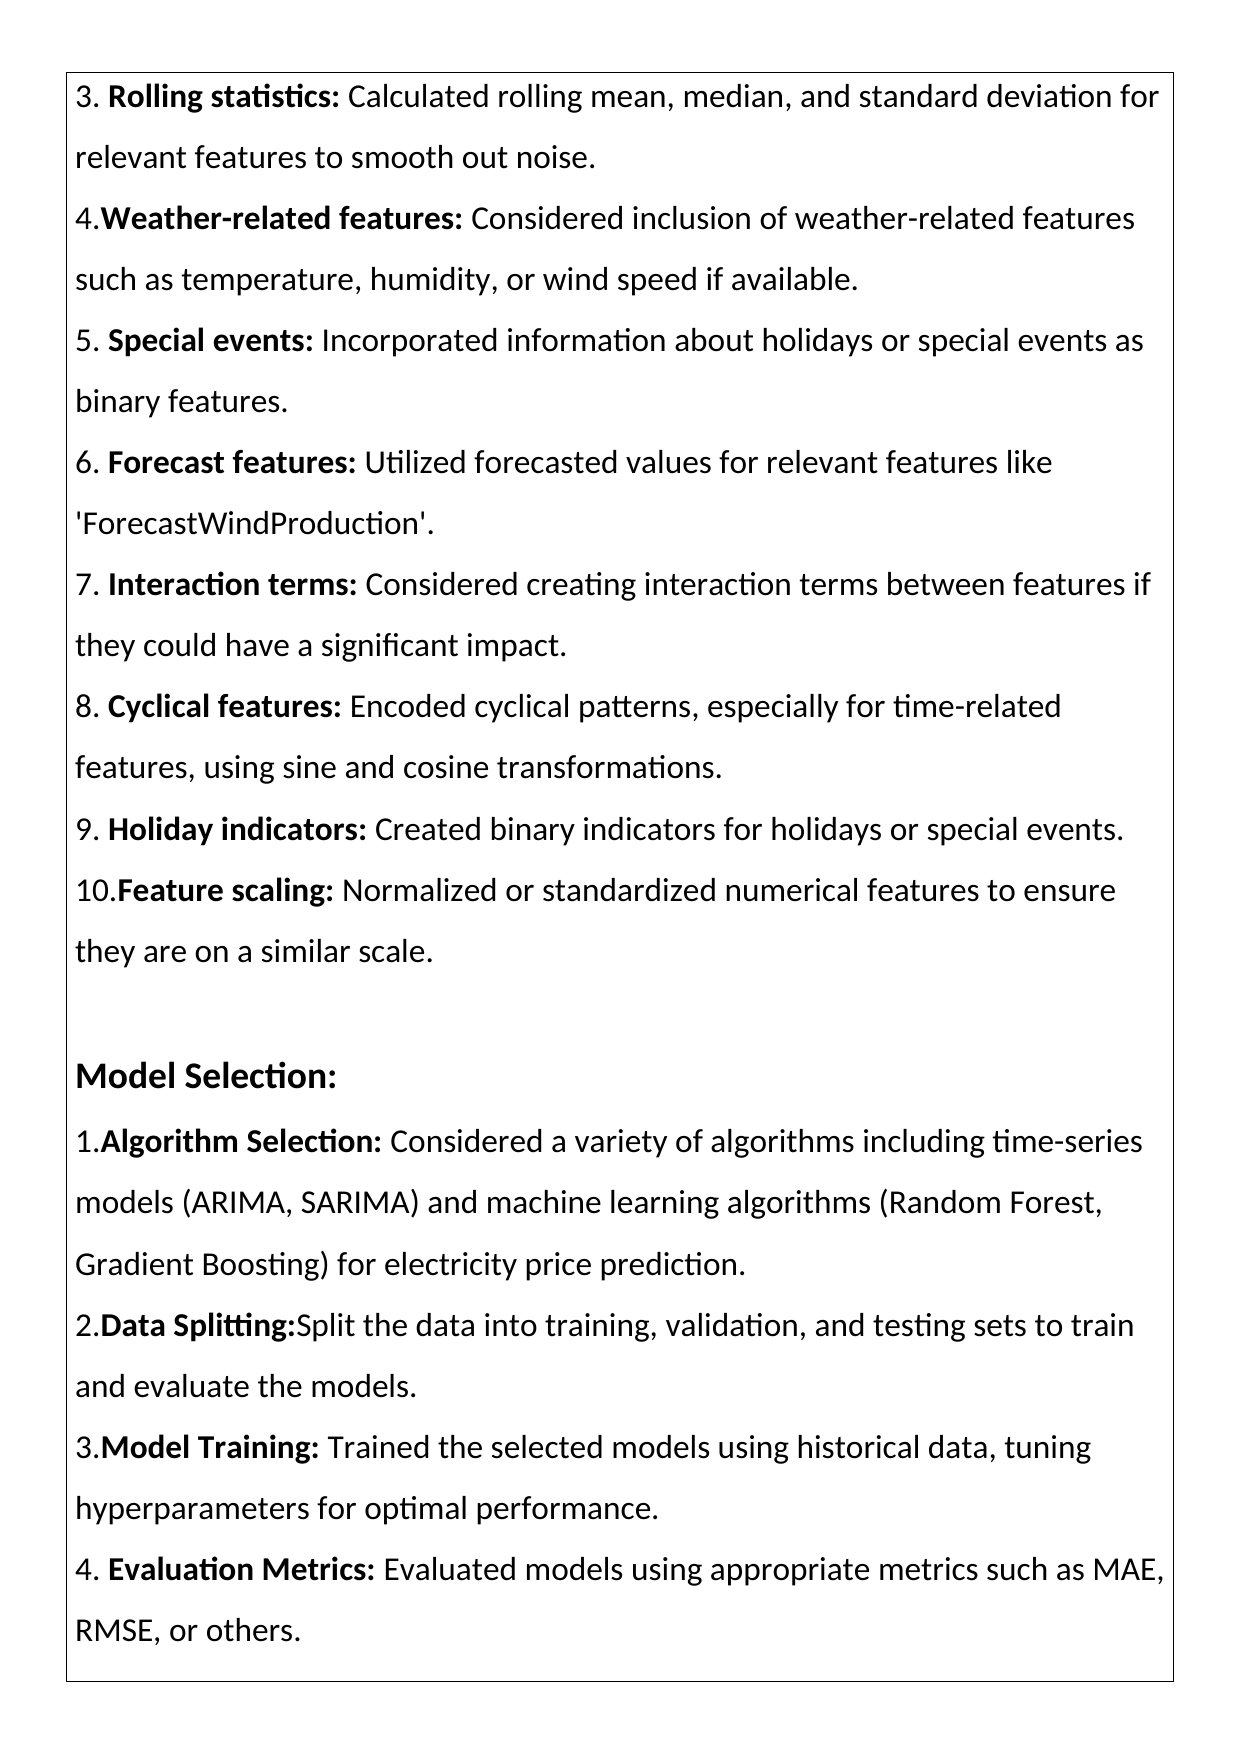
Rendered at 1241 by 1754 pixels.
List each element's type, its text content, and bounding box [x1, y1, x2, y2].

text 8. Cyclical features: Encoded cyclical patterns, especially for time-related features, using sine and cosine transformations. [75, 685, 1165, 787]
text 9. Holiday indicators: Created binary indicators for holidays or special events. [75, 807, 1165, 848]
text 4. Evaluation Metrics: Evaluated models using appropriate metrics such as MAE, RMSE, or others. [75, 1548, 1165, 1649]
text 6. Forecast features: Utilized forecasted values for relevant features like 'ForecastWindProduction'. [75, 441, 1165, 543]
text 3.Model Training: Trained the selected models using historical data, tuning hyperparameters for optimal performance. [75, 1426, 1165, 1527]
text 2.Data Splitting:Split the data into training, validation, and testing sets to train and evaluate the models. [75, 1303, 1165, 1405]
text Model Selection: [75, 1052, 1165, 1097]
text 5. Special events: Incorporated information about holidays or special events as binary features. [75, 319, 1165, 421]
text 1.Algorithm Selection: Considered a variety of algorithms including time-series models (ARIMA, SARIMA) and machine learning algorithms (Random Forest, Gradient Boosting) for electricity price prediction. [75, 1120, 1165, 1283]
text 7. Interaction terms: Considered creating interaction terms between features if they could have a significant impact. [75, 563, 1165, 665]
text 10.Feature scaling: Normalized or standardized numerical features to ensure they are on a similar scale. [75, 868, 1165, 970]
text 3. Rolling statistics: Calculated rolling mean, median, and standard deviation for relevant features to smooth out noise. [75, 75, 1165, 177]
text 4.Weather-related features: Considered inclusion of weather-related features such as temperature, humidity, or wind speed if available. [75, 197, 1165, 299]
